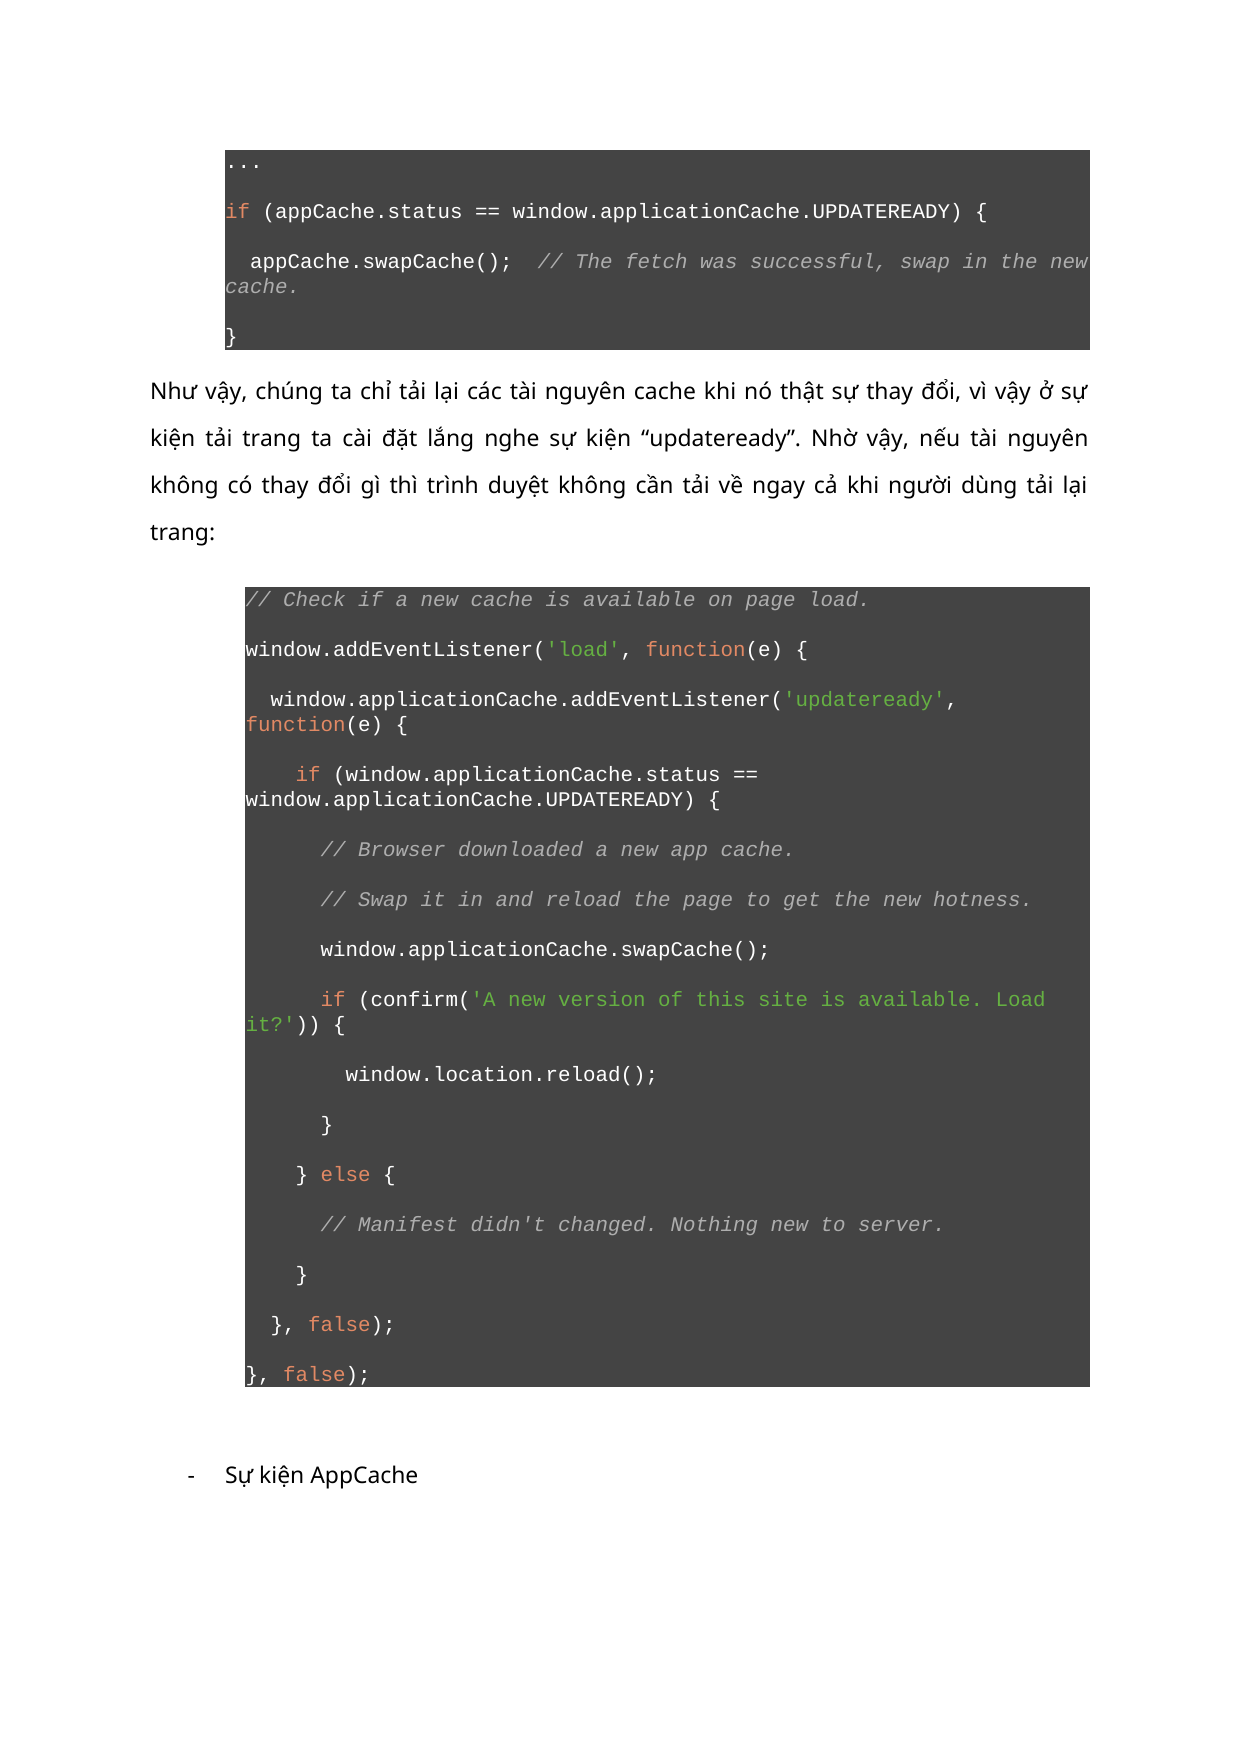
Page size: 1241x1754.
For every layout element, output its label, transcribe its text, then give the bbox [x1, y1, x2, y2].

text if (confirm('A new version of this site is available. Load it?')) { [245, 987, 1090, 1037]
text ... [225, 150, 1090, 175]
text if (appCache.status == window.applicationCache.UPDATEREADY) { [225, 200, 1090, 225]
text Như vậy, chúng ta chỉ tải lại các tài nguyên cache khi nó thật sự thay đổi, vì vậy ở sự kiện tải trang ta cài đặt lắng nghe sự kiện “updateready”. Nhờ vậy, nếu tài nguyên không có thay đổi gì thì trình duyệt không cần tải về ngay cả khi người dùng tải lại trang: [150, 375, 1090, 547]
text } [225, 325, 1090, 350]
text } [245, 1262, 1090, 1287]
text } else { [245, 1162, 1090, 1187]
text // Check if a new cache is available on page load. [245, 587, 1090, 612]
text }, false); [245, 1362, 1090, 1387]
list Sự kiện AppCache [187, 1459, 1090, 1491]
text } [245, 1112, 1090, 1137]
text window.location.reload(); [245, 1062, 1090, 1087]
text if (window.applicationCache.status == window.applicationCache.UPDATEREADY) { [245, 762, 1090, 812]
text }, false); [245, 1312, 1090, 1337]
text window.addEventListener('load', function(e) { [245, 637, 1090, 662]
text // Browser downloaded a new app cache. [245, 837, 1090, 862]
text appCache.swapCache(); // The fetch was successful, swap in the new cache. [225, 250, 1090, 300]
text // Manifest didn't changed. Nothing new to server. [245, 1212, 1090, 1237]
text window.applicationCache.swapCache(); [245, 937, 1090, 962]
text window.applicationCache.addEventListener('updateready', function(e) { [245, 687, 1090, 737]
text // Swap it in and reload the page to get the new hotness. [245, 887, 1090, 912]
